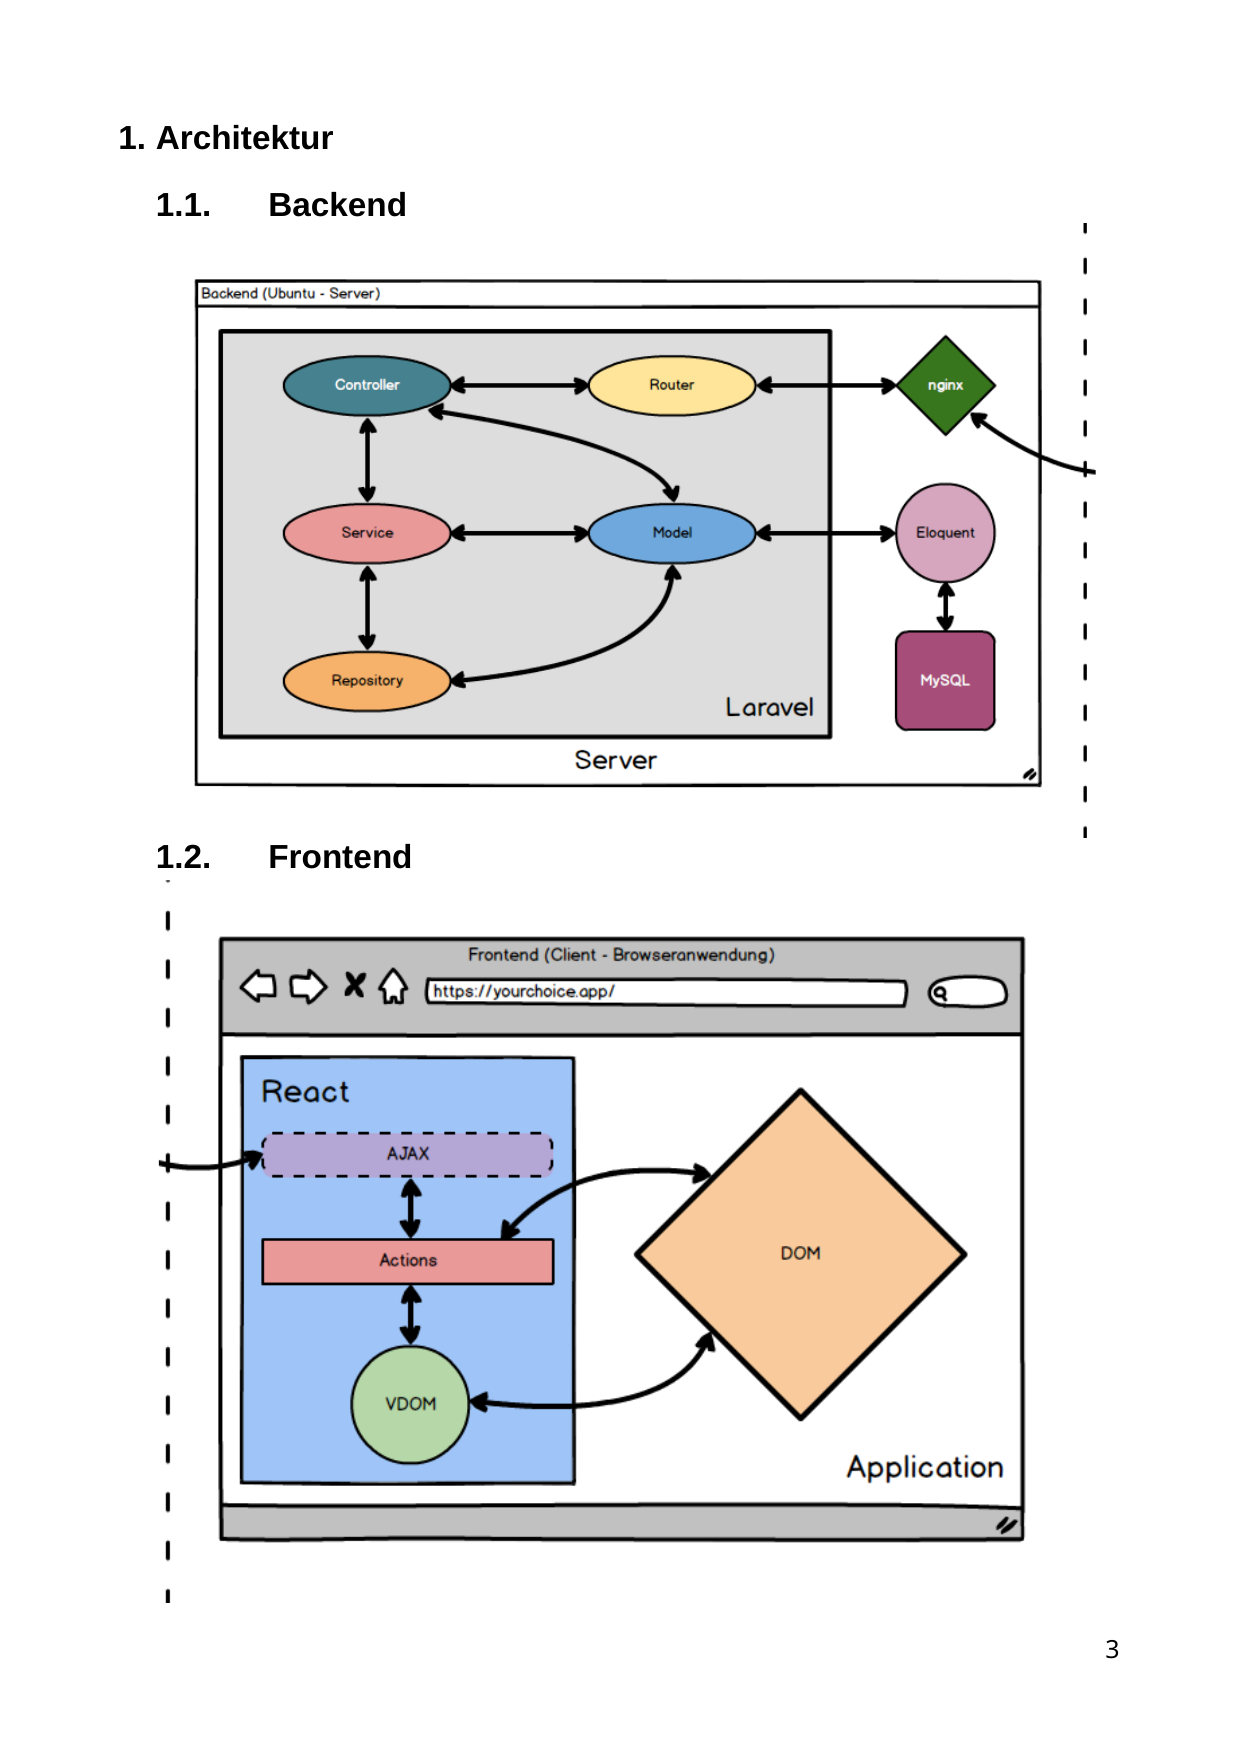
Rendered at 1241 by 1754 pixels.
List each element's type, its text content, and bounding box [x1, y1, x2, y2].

list Frontend [156, 837, 1122, 876]
picture [144, 223, 1096, 838]
picture [158, 875, 1082, 1603]
list Architektur [118, 118, 1122, 157]
list Backend [156, 185, 1122, 224]
